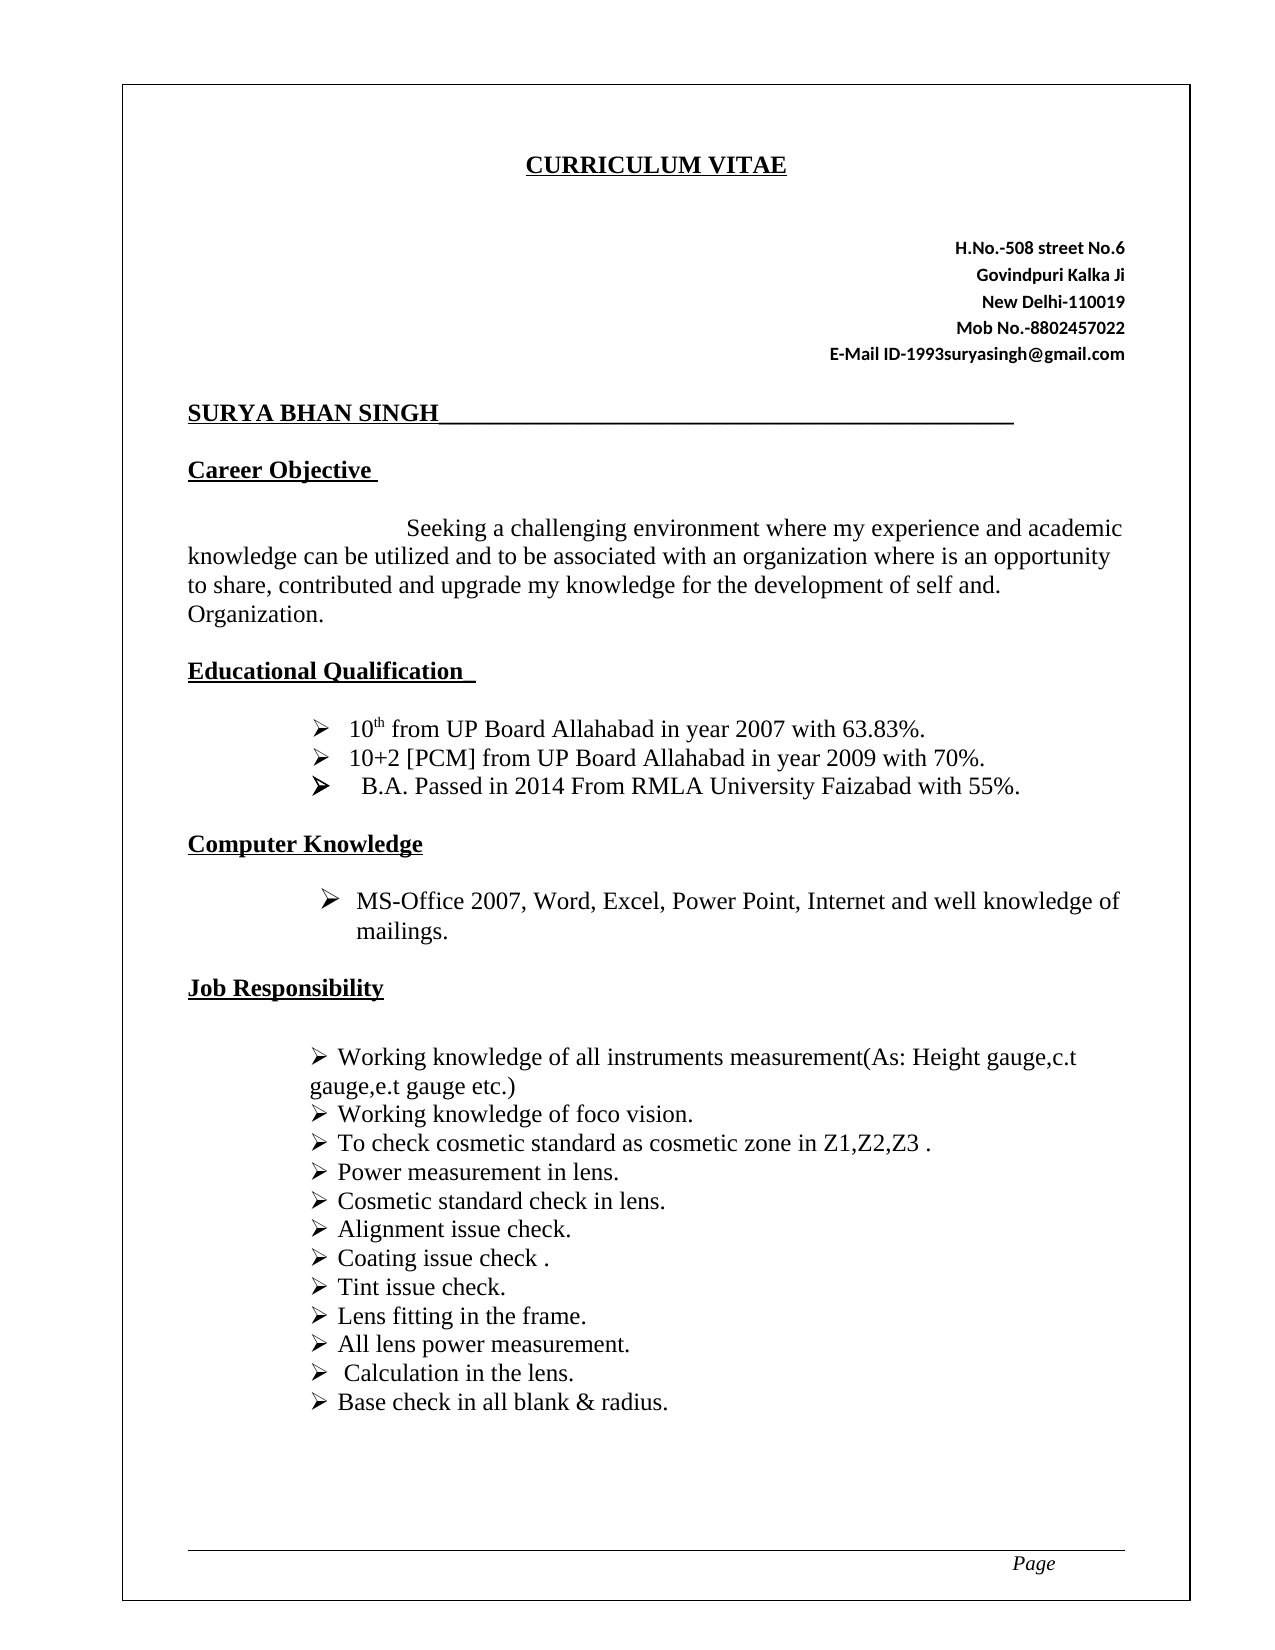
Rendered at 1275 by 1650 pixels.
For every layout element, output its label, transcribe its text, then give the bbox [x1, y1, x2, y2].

list MS-Office 2007, Word, Excel, Power Point, Internet and well knowledge of mailings. [319, 886, 1125, 945]
list Calculation in the lens. [309, 1358, 1125, 1387]
text E-Mail ID-1993suryasingh@gmail.com [187, 342, 1125, 365]
list Coating issue check . [309, 1243, 1125, 1272]
list Cosmetic standard check in lens. [309, 1186, 1125, 1214]
subtitle Job Responsibility [187, 973, 1125, 1002]
subtitle Educational Qualification_ [187, 656, 1125, 685]
list Working knowledge of all instruments measurement(As: Height gauge,c.t gauge,e.t gauge etc.) [309, 1042, 1125, 1099]
text Seeking a challenging environment where my experience and academic knowledge can be utilized and to be associated with an organization where is an opportunity to share, contributed and upgrade my knowledge for the development of self and. Organization. [187, 513, 1125, 628]
subtitle CURRICULUM VITAE [187, 150, 1125, 179]
list Tint issue check. [309, 1272, 1125, 1301]
list Base check in all blank & radius. [309, 1387, 1125, 1416]
list Working knowledge of foco vision. [309, 1099, 1125, 1128]
subtitle SURYA BHAN SINGH______________________________________________ [187, 398, 1125, 426]
list B.A. Passed in 2014 From RMLA University Faizabad with 55%. [311, 771, 1125, 800]
text H.No.-508 street No.6 [187, 236, 1125, 259]
list All lens power measurement. [309, 1329, 1125, 1358]
list To check cosmetic standard as cosmetic zone in Z1,Z2,Z3 . [309, 1128, 1125, 1157]
list Lens fitting in the frame. [309, 1301, 1125, 1329]
text Govindpuri Kalka Ji [187, 263, 1125, 286]
list 10th from UP Board Allahabad in year 2007 with 63.83%. [311, 714, 1125, 743]
text New Delhi-110019 [187, 290, 1125, 313]
text Mob No.-8802457022 [187, 316, 1125, 339]
list Power measurement in lens. [309, 1157, 1125, 1186]
subtitle Career Objective [187, 455, 1125, 484]
list Alignment issue check. [309, 1214, 1125, 1243]
list 10+2 [PCM] from UP Board Allahabad in year 2009 with 70%. [311, 743, 1125, 771]
subtitle Computer Knowledge [187, 829, 1125, 858]
